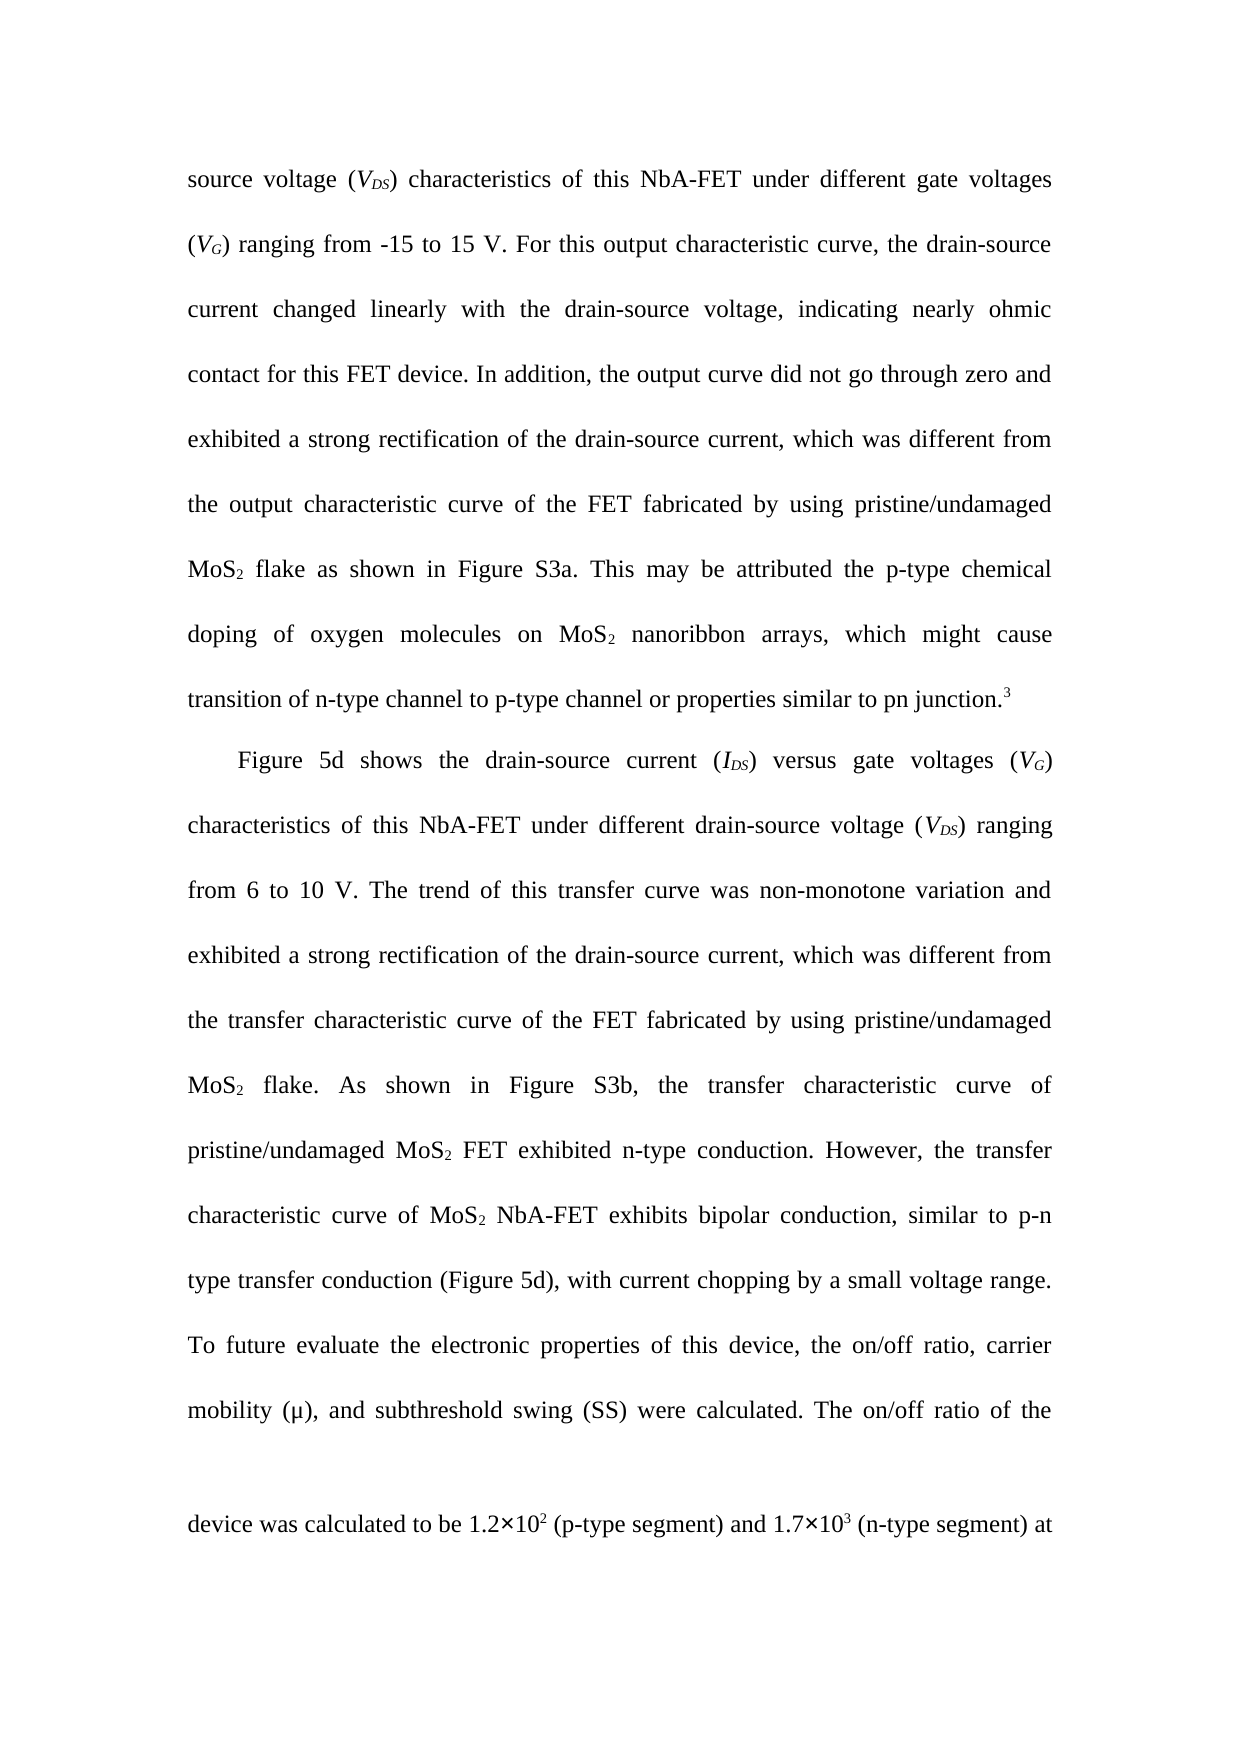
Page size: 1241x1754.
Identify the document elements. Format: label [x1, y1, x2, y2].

text [187, 743, 1053, 1556]
text [187, 162, 1053, 714]
